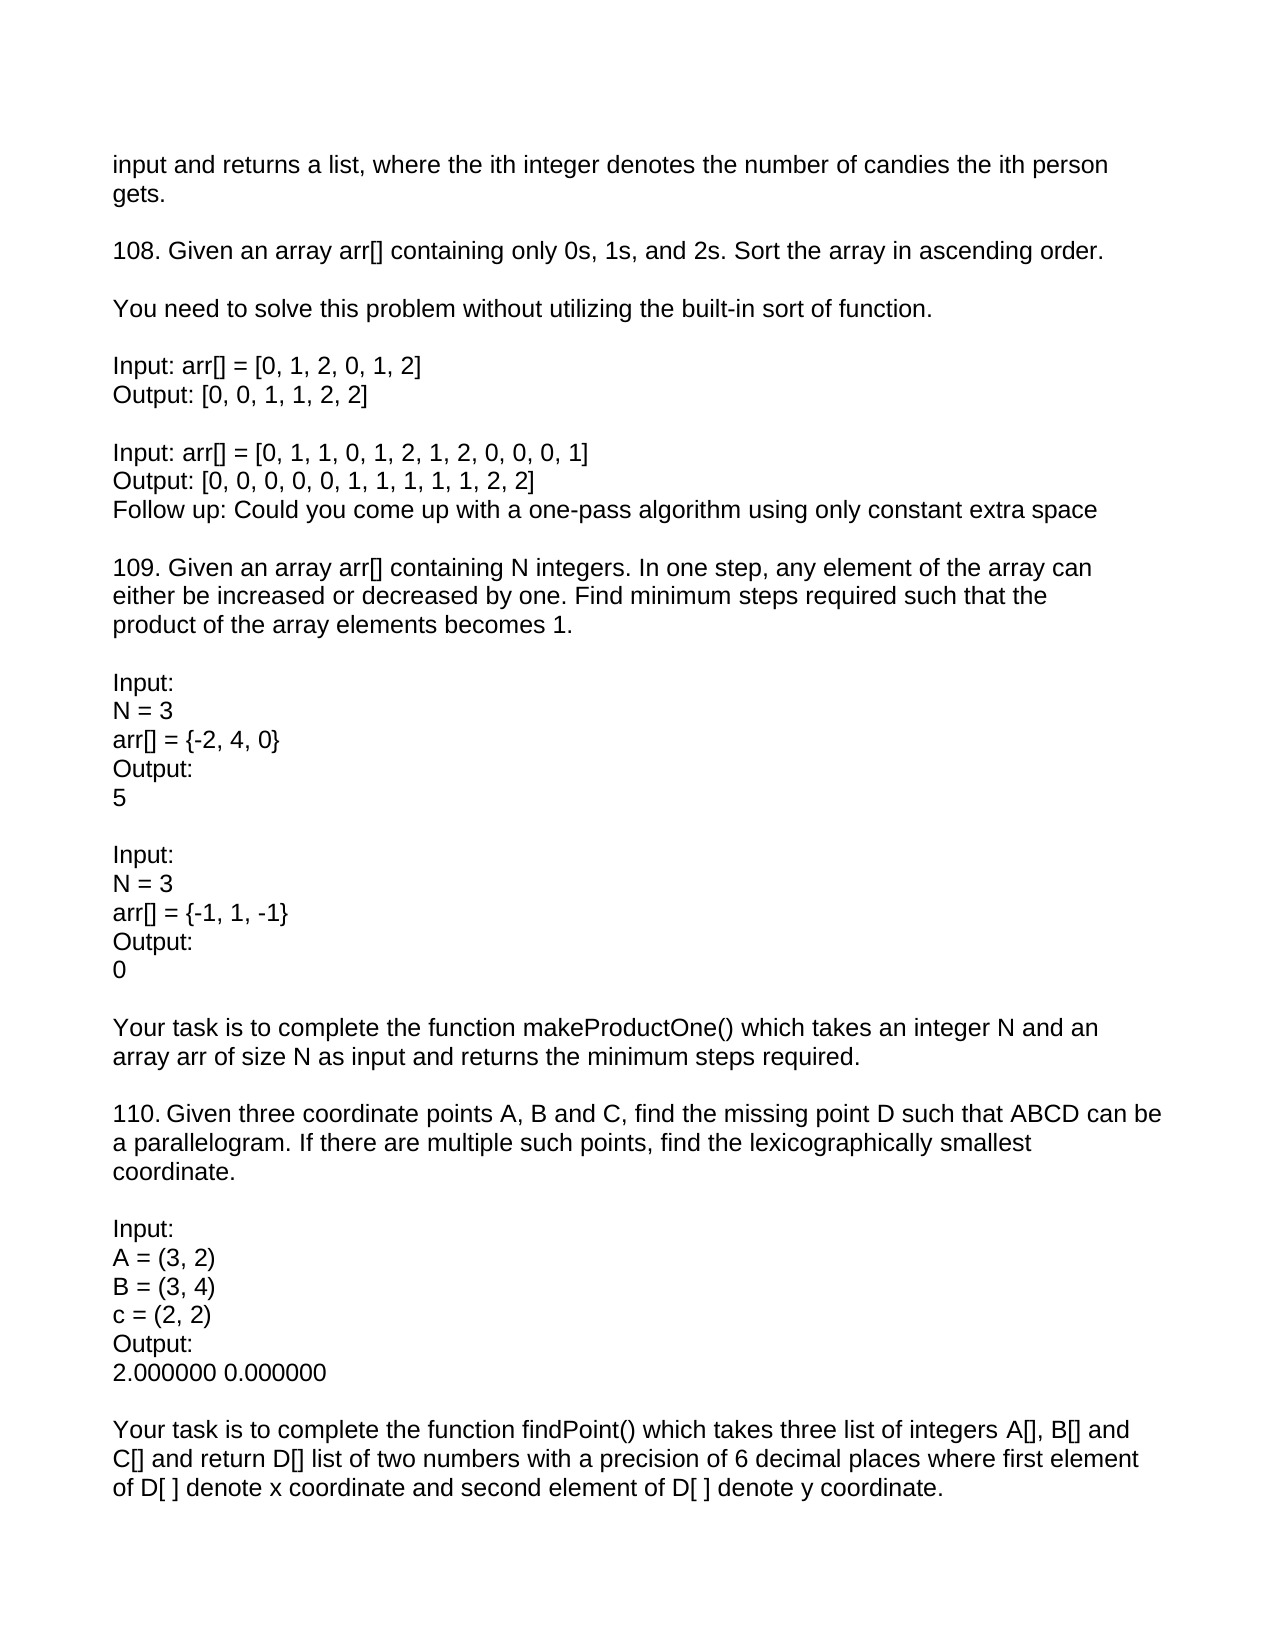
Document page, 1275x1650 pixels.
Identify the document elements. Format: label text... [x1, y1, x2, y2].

text Follow up: Could you come up with a one-pass algorithm using only constant extra space [112, 495, 1200, 524]
text A = (3, 2) [112, 1243, 1200, 1272]
text N = 3 [112, 869, 1200, 898]
text 5 [112, 783, 1200, 811]
text c = (2, 2) [112, 1300, 1200, 1329]
list Given an array arr[] containing only 0s, 1s, and 2s. Sort the array in ascending order. [112, 236, 1200, 265]
text arr[] = {-1, 1, -1} [112, 898, 1200, 926]
text B = (3, 4) [112, 1272, 1200, 1300]
text 0 [112, 955, 1200, 984]
text 2.000000 0.000000 [112, 1358, 1200, 1387]
text Input: [112, 1214, 1200, 1243]
list Given an array arr[] containing N integers. In one step, any element of the array can either be increased or decreased by one. Find minimum steps required such that the product of the array elements becomes 1. [112, 553, 1136, 639]
text Your task is to complete the function findPoint() which takes three list of integers A[], B[] and C[] and return D[] list of two numbers with a precision of 6 decimal places where first element of D[ ] denote x coordinate and second element of D[ ] denote y coordinate. [112, 1415, 1148, 1502]
text arr[] = {-2, 4, 0} [112, 725, 1200, 754]
list Given three coordinate points A, B and C, find the missing point D such that ABCD can be a parallelogram. If there are multiple such points, find the lexicographically smallest coordinate. [112, 1099, 1162, 1185]
text Output: [0, 0, 1, 1, 2, 2] [112, 380, 1200, 409]
text Input: arr[] = [0, 1, 1, 0, 1, 2, 1, 2, 0, 0, 0, 1] [112, 438, 1200, 466]
text Output: [112, 1329, 1200, 1358]
text Input: [112, 668, 1200, 696]
text Input: [112, 840, 1200, 869]
text Your task is to complete the function makeProductOne() which takes an integer N and an array arr of size N as input and returns the minimum steps required. [112, 1013, 1162, 1070]
text Output: [112, 926, 1200, 955]
text Output: [112, 754, 1200, 783]
text N = 3 [112, 696, 1200, 725]
text Output: [0, 0, 0, 0, 0, 1, 1, 1, 1, 1, 2, 2] [112, 466, 1200, 495]
text input and returns a list, where the ith integer denotes the number of candies the ith person gets. [112, 150, 1135, 208]
text You need to solve this problem without utilizing the built-in sort of function. Input: arr[] = [0, 1, 2, 0, 1, 2] [112, 265, 975, 380]
